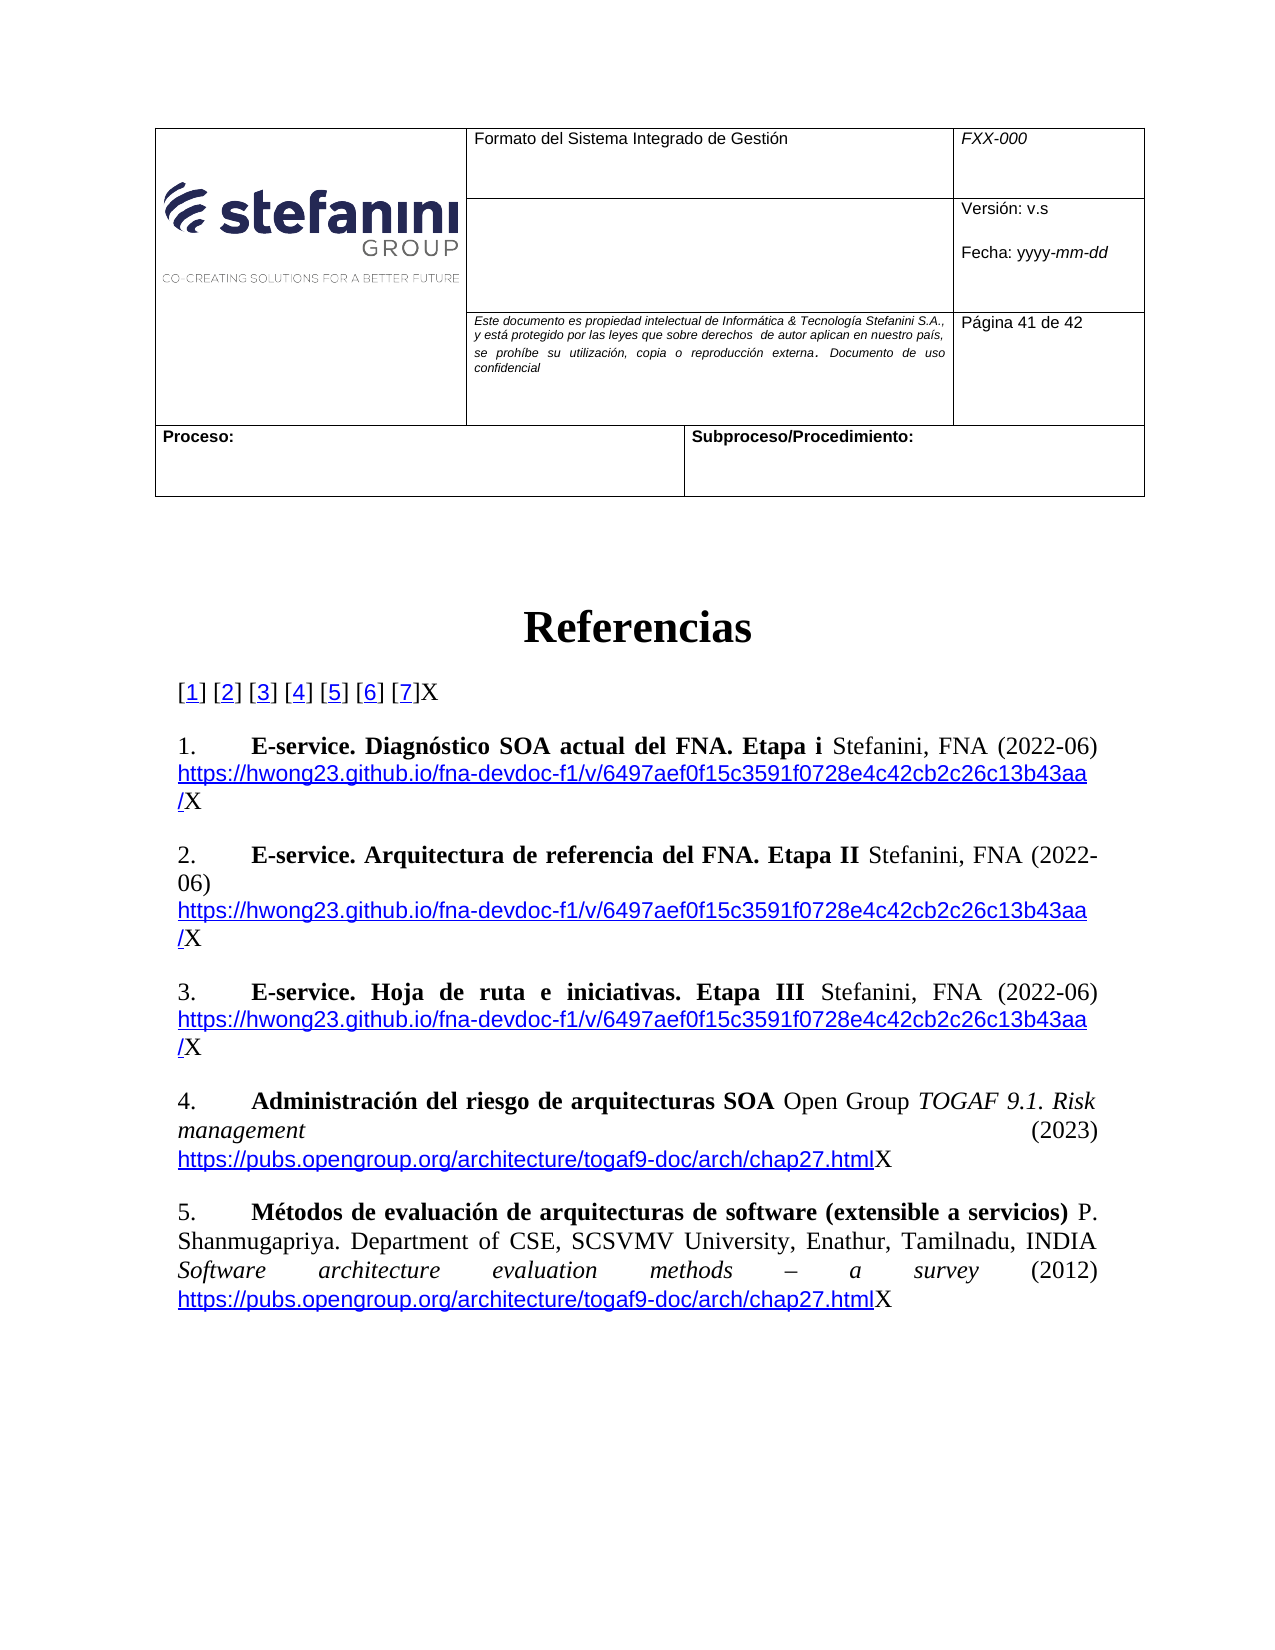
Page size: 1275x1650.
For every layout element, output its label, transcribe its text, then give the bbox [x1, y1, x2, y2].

picture [162, 182, 460, 286]
subtitle Referencias [177, 599, 1098, 652]
